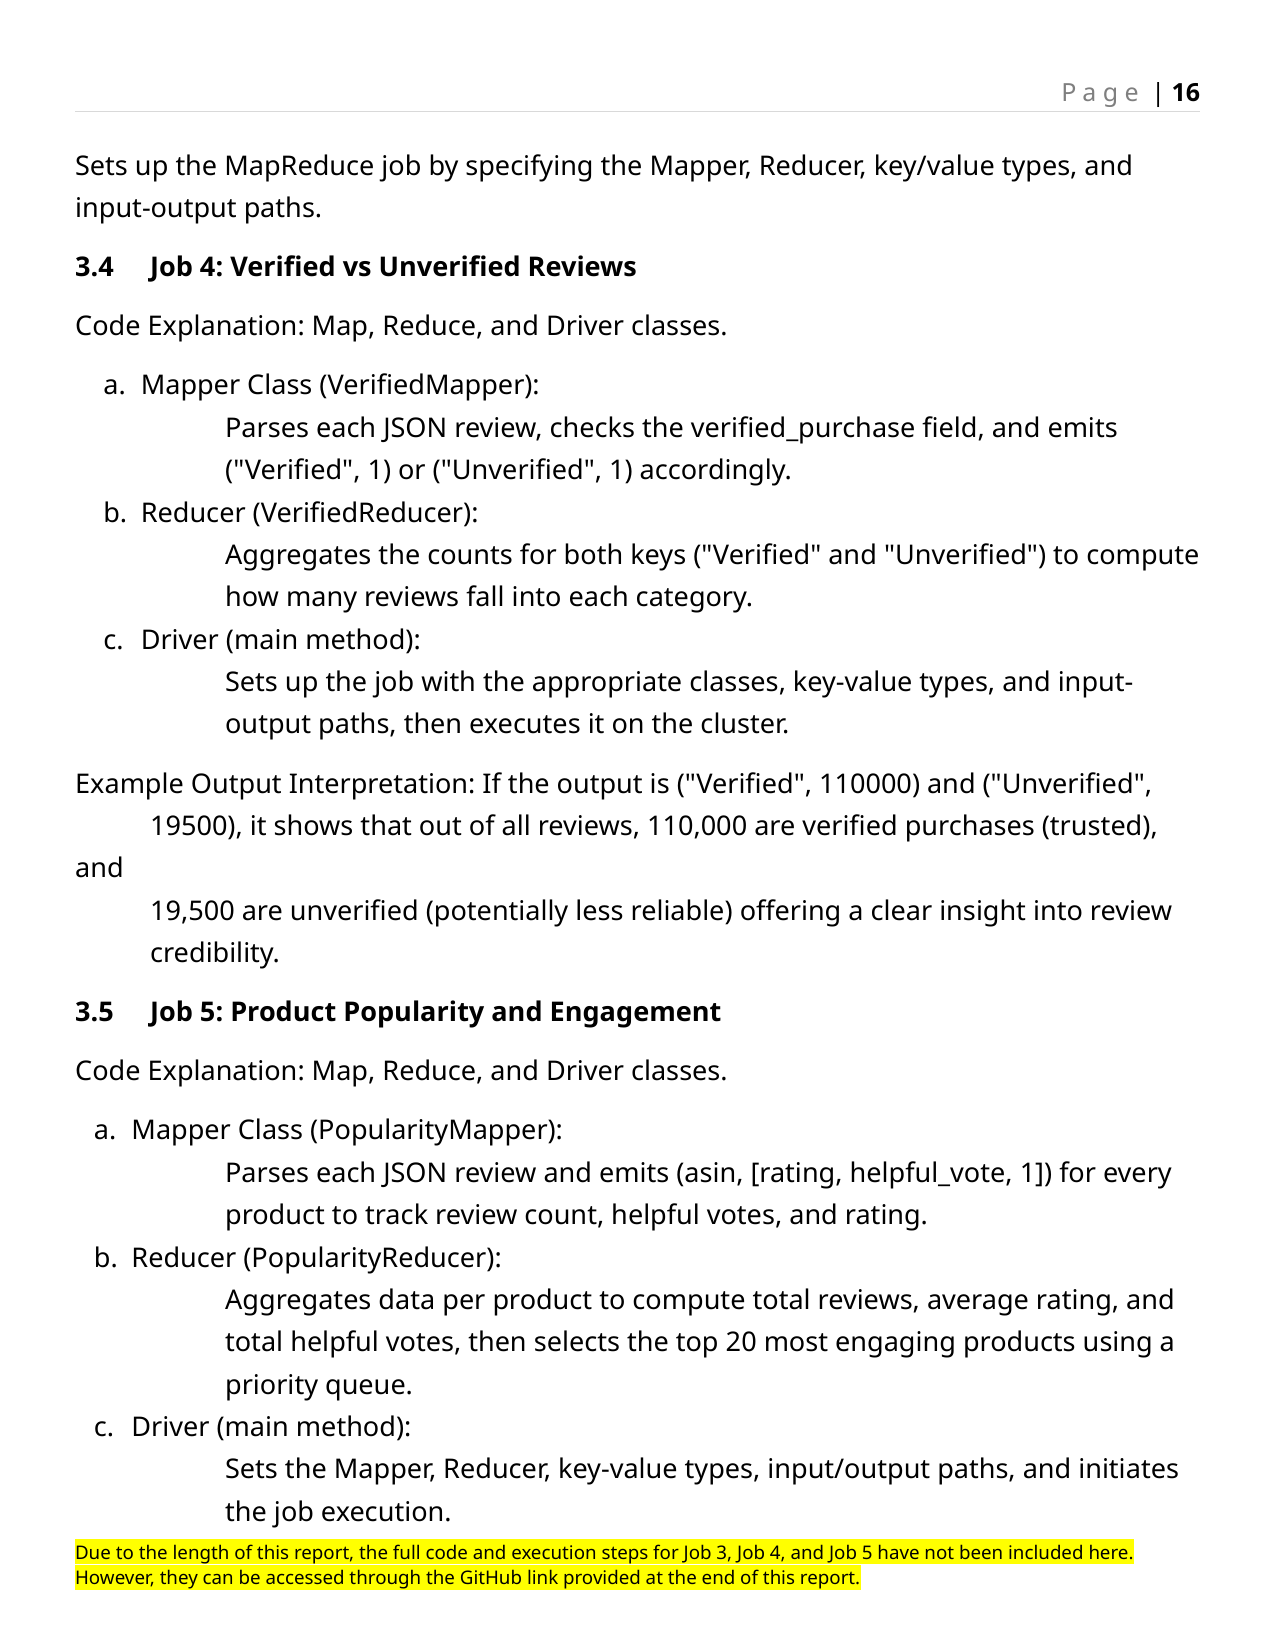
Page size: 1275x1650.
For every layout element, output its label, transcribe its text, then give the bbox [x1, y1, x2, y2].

list Sets up the job with the appropriate classes, key-value types, and input-output paths, then executes it on the cluster. [225, 663, 1200, 742]
list Parses each JSON review, checks the verified_purchase field, and emits ("Verified", 1) or ("Unverified", 1) accordingly. [225, 408, 1200, 487]
list Job 5: Product Popularity and Engagement [75, 993, 1200, 1029]
text Sets up the MapReduce job by specifying the Mapper, Reducer, key/value types, and input-output paths. [75, 146, 1200, 226]
list Aggregates data per product to compute total reviews, average rating, and total helpful votes, then selects the top 20 most engaging products using a priority queue. [225, 1280, 1200, 1402]
list Sets the Mapper, Reducer, key-value types, input/output paths, and initiates the job execution. [225, 1450, 1200, 1529]
list Reducer (VerifiedReducer): [103, 493, 1200, 530]
list Driver (main method): [94, 1408, 1200, 1444]
list Aggregates the counts for both keys ("Verified" and "Unverified") to compute how many reviews fall into each category. [225, 535, 1200, 615]
text Code Explanation: Map, Reduce, and Driver classes. [75, 1052, 1200, 1089]
list Mapper Class (PopularityMapper): [94, 1111, 1200, 1148]
text Example Output Interpretation: If the output is ("Verified", 110000) and ("Unverified", 19500), it shows that out of all reviews, 110,000 are verified purchases (trusted), and 19,500 are unverified (potentially less reliable) offering a clear insight into review credibility. [75, 764, 1200, 971]
list Parses each JSON review and emits (asin, [rating, helpful_vote, 1]) for every product to track review count, helpful votes, and rating. [225, 1153, 1200, 1232]
text Code Explanation: Map, Reduce, and Driver classes. [75, 307, 1200, 344]
list Reducer (PopularityReducer): [94, 1238, 1200, 1275]
list Job 4: Verified vs Unverified Reviews [75, 248, 1200, 284]
list Driver (main method): [103, 620, 1200, 657]
list Mapper Class (VerifiedMapper): [103, 366, 1200, 403]
